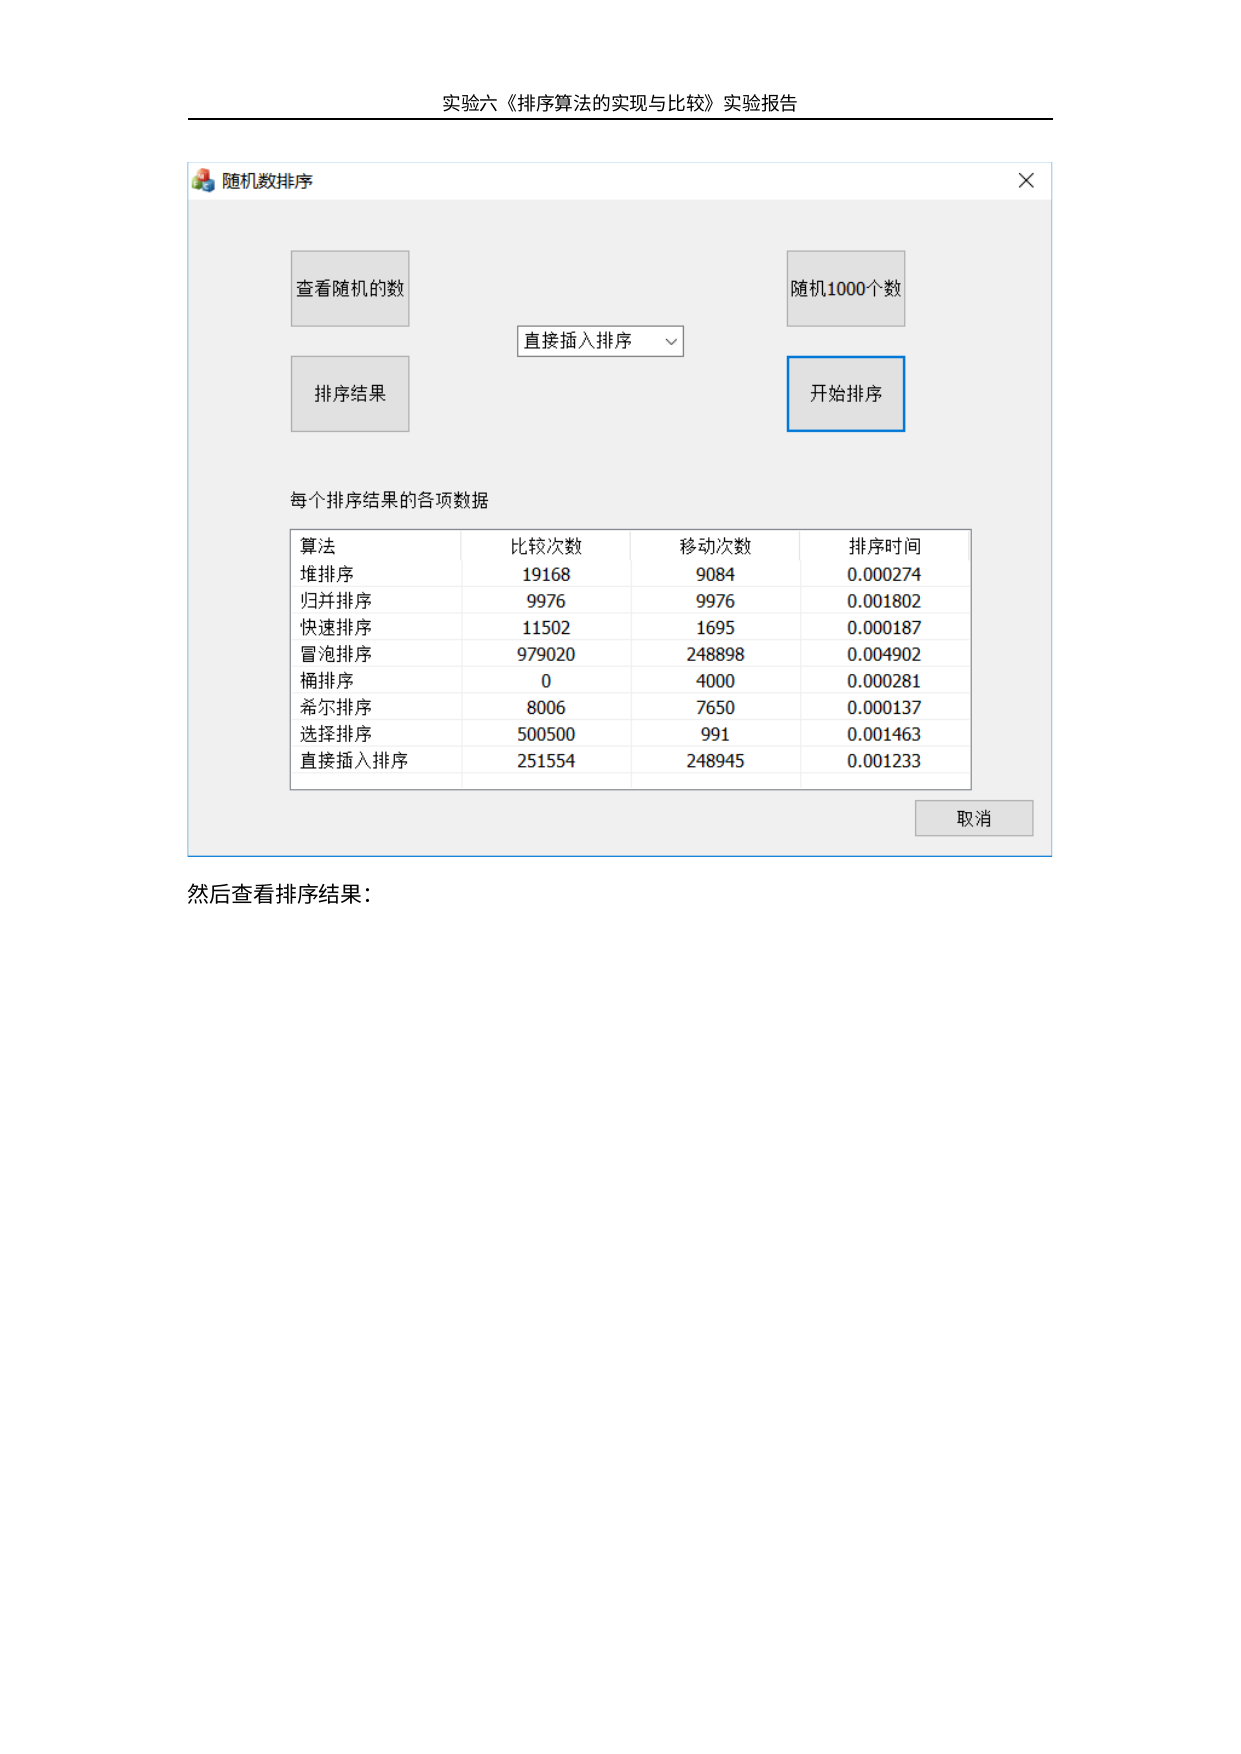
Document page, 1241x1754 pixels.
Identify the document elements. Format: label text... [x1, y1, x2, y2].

picture [187, 162, 1053, 857]
text 然后查看排序结果： [187, 877, 1053, 909]
